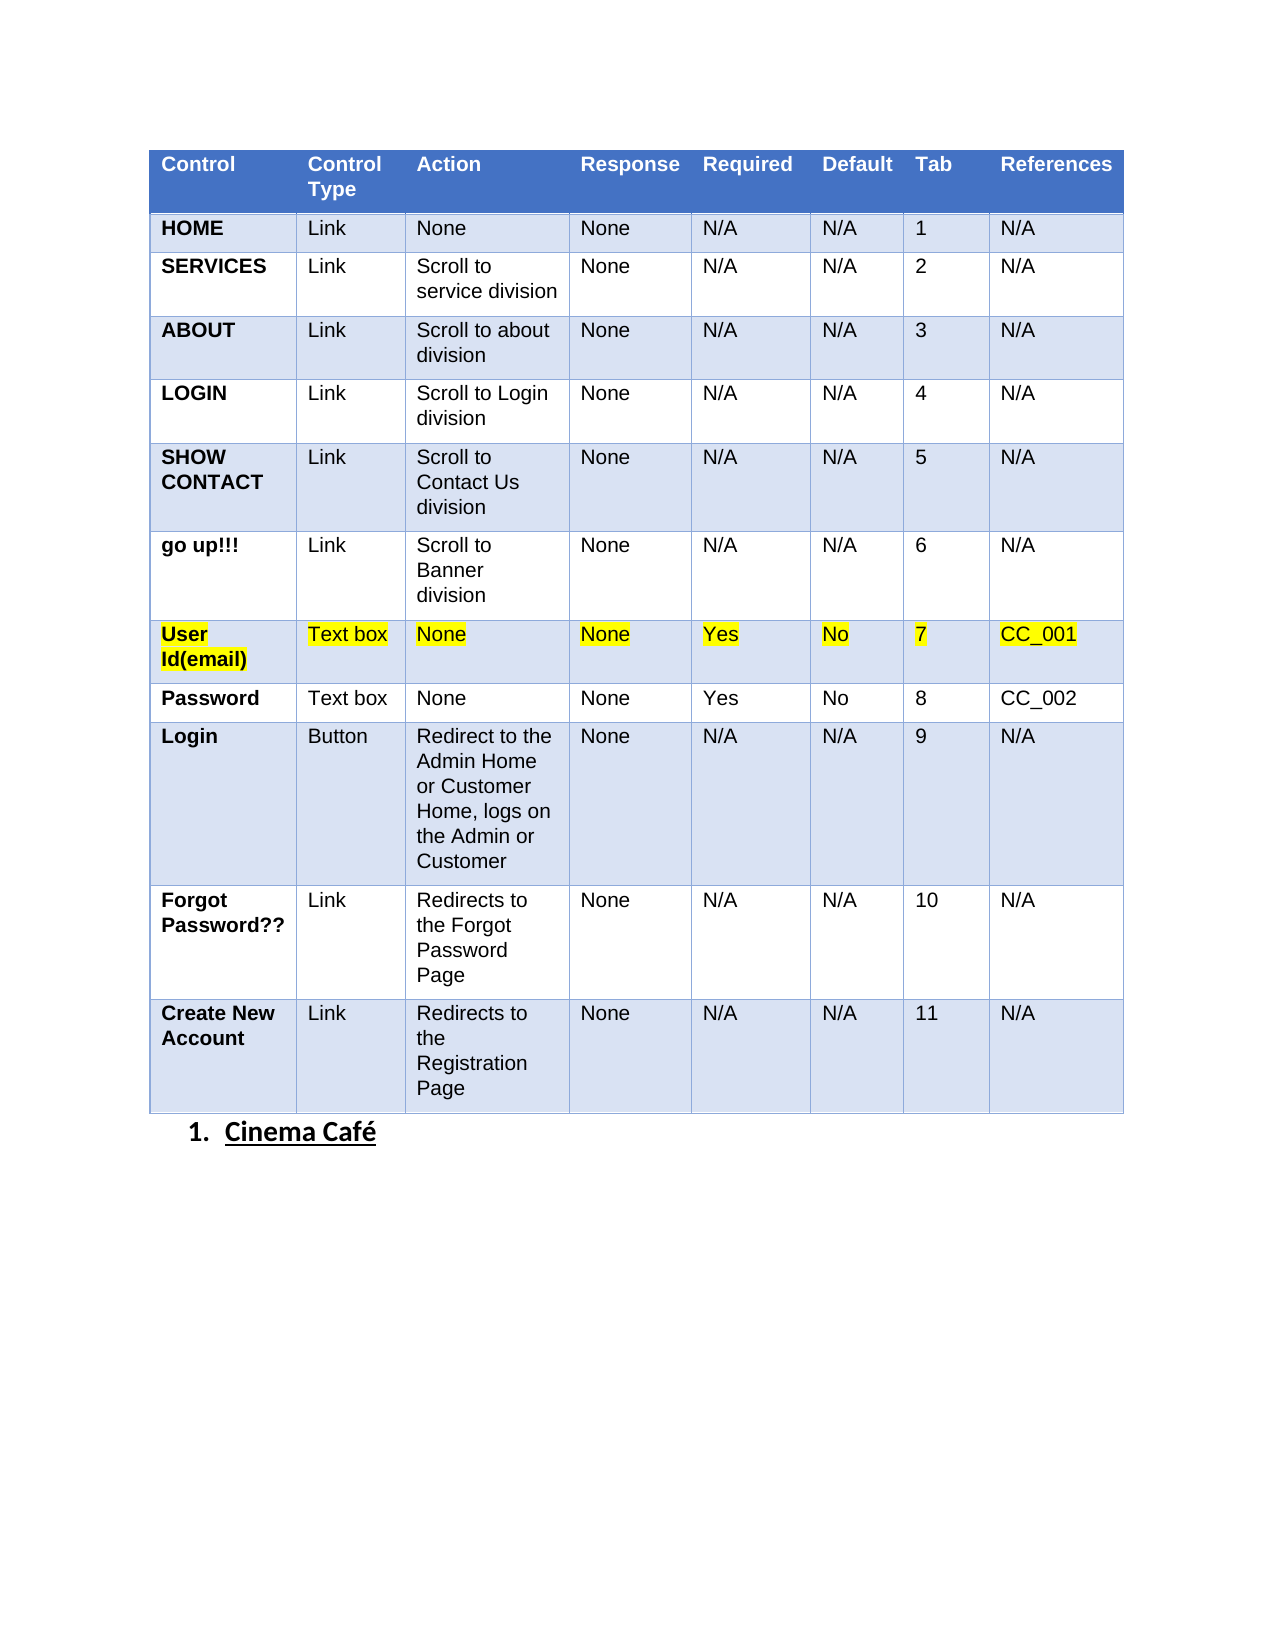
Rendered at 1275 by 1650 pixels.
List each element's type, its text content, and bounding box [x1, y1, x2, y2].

table_cell N/A [692, 317, 810, 379]
table_cell Link [297, 444, 405, 531]
table_cell 9 [904, 723, 989, 885]
table_header Tab [904, 151, 989, 213]
table_cell None [570, 1000, 691, 1112]
table_cell N/A [692, 532, 810, 620]
table_cell 8 [904, 684, 989, 722]
table_cell None [570, 684, 691, 722]
table_cell Scroll to Login division [406, 380, 569, 443]
table_cell 5 [904, 444, 989, 531]
table_cell Login [151, 723, 296, 885]
table_cell None [406, 684, 569, 722]
table_cell Scroll to about division [406, 317, 569, 379]
table_header Control Type [297, 151, 405, 213]
table_cell None [570, 621, 691, 683]
table_cell None [570, 723, 691, 885]
table_cell None [570, 532, 691, 620]
table_cell None [570, 444, 691, 531]
table_cell SHOW CONTACT [151, 444, 296, 531]
table_cell N/A [811, 1000, 903, 1112]
table_cell N/A [811, 723, 903, 885]
table_cell Redirects to the Registration Page [406, 1000, 569, 1112]
table_cell N/A [692, 1000, 810, 1112]
table_cell None [570, 253, 691, 316]
table_cell Link [297, 253, 405, 316]
table_cell 6 [904, 532, 989, 620]
table_cell CC_001 [990, 621, 1123, 683]
table_header References [990, 151, 1123, 213]
table_cell User Id(email) [151, 621, 296, 683]
table_cell Link [297, 886, 405, 999]
table_cell N/A [990, 1000, 1123, 1112]
table_cell N/A [692, 215, 810, 252]
table_cell Scroll to Contact Us division [406, 444, 569, 531]
list Cinema Café [187, 1113, 1125, 1149]
table_cell Link [297, 1000, 405, 1112]
table_cell N/A [692, 886, 810, 999]
table_cell CC_002 [990, 684, 1123, 722]
table_cell Yes [692, 684, 810, 722]
table_cell N/A [990, 723, 1123, 885]
table_cell N/A [811, 380, 903, 443]
table_header Control [151, 151, 296, 213]
table_cell 1 [904, 215, 989, 252]
table_cell N/A [990, 532, 1123, 620]
table_cell 7 [904, 621, 989, 683]
table_cell None [406, 621, 569, 683]
table_cell Link [297, 317, 405, 379]
table_cell 11 [904, 1000, 989, 1112]
table_cell N/A [692, 444, 810, 531]
table_cell N/A [811, 215, 903, 252]
table_cell 10 [904, 886, 989, 999]
table_cell 2 [904, 253, 989, 316]
table_cell No [811, 621, 903, 683]
table_cell N/A [811, 886, 903, 999]
table_cell Scroll to service division [406, 253, 569, 316]
table_cell Link [297, 532, 405, 620]
table_cell Button [297, 723, 405, 885]
table_cell N/A [811, 317, 903, 379]
table_cell N/A [990, 215, 1123, 252]
table_cell N/A [990, 253, 1123, 316]
table_cell N/A [990, 317, 1123, 379]
table_cell None [406, 215, 569, 252]
table_cell None [570, 380, 691, 443]
table_cell N/A [990, 380, 1123, 443]
table_cell N/A [990, 886, 1123, 999]
table_cell 4 [904, 380, 989, 443]
table_cell Redirect to the Admin Home or Customer Home, logs on the Admin or Customer [406, 723, 569, 885]
table_cell 3 [904, 317, 989, 379]
table_cell SERVICES [151, 253, 296, 316]
table_header Action [406, 151, 569, 213]
table_cell N/A [692, 380, 810, 443]
table_cell go up!!! [151, 532, 296, 620]
table_header Response [570, 151, 691, 213]
table_cell No [811, 684, 903, 722]
table_cell Yes [692, 621, 810, 683]
table_cell N/A [811, 532, 903, 620]
table_cell Scroll to Banner division [406, 532, 569, 620]
table_cell None [570, 317, 691, 379]
table_header Default [811, 151, 903, 213]
table_cell N/A [692, 723, 810, 885]
table_cell Text box [297, 621, 405, 683]
table_header Required [692, 151, 810, 213]
table_cell None [570, 215, 691, 252]
table_cell LOGIN [151, 380, 296, 443]
table_cell HOME [151, 215, 296, 252]
table_cell N/A [990, 444, 1123, 531]
table_cell Text box [297, 684, 405, 722]
table_cell None [570, 886, 691, 999]
table_cell N/A [811, 253, 903, 316]
table_cell Link [297, 380, 405, 443]
table_cell Forgot Password?? [151, 886, 296, 999]
table_cell Create New Account [151, 1000, 296, 1112]
table_cell N/A [692, 253, 810, 316]
table_cell ABOUT [151, 317, 296, 379]
table_cell Redirects to the Forgot Password Page [406, 886, 569, 999]
table_cell Password [151, 684, 296, 722]
table_cell N/A [811, 444, 903, 531]
table_cell Link [297, 215, 405, 252]
